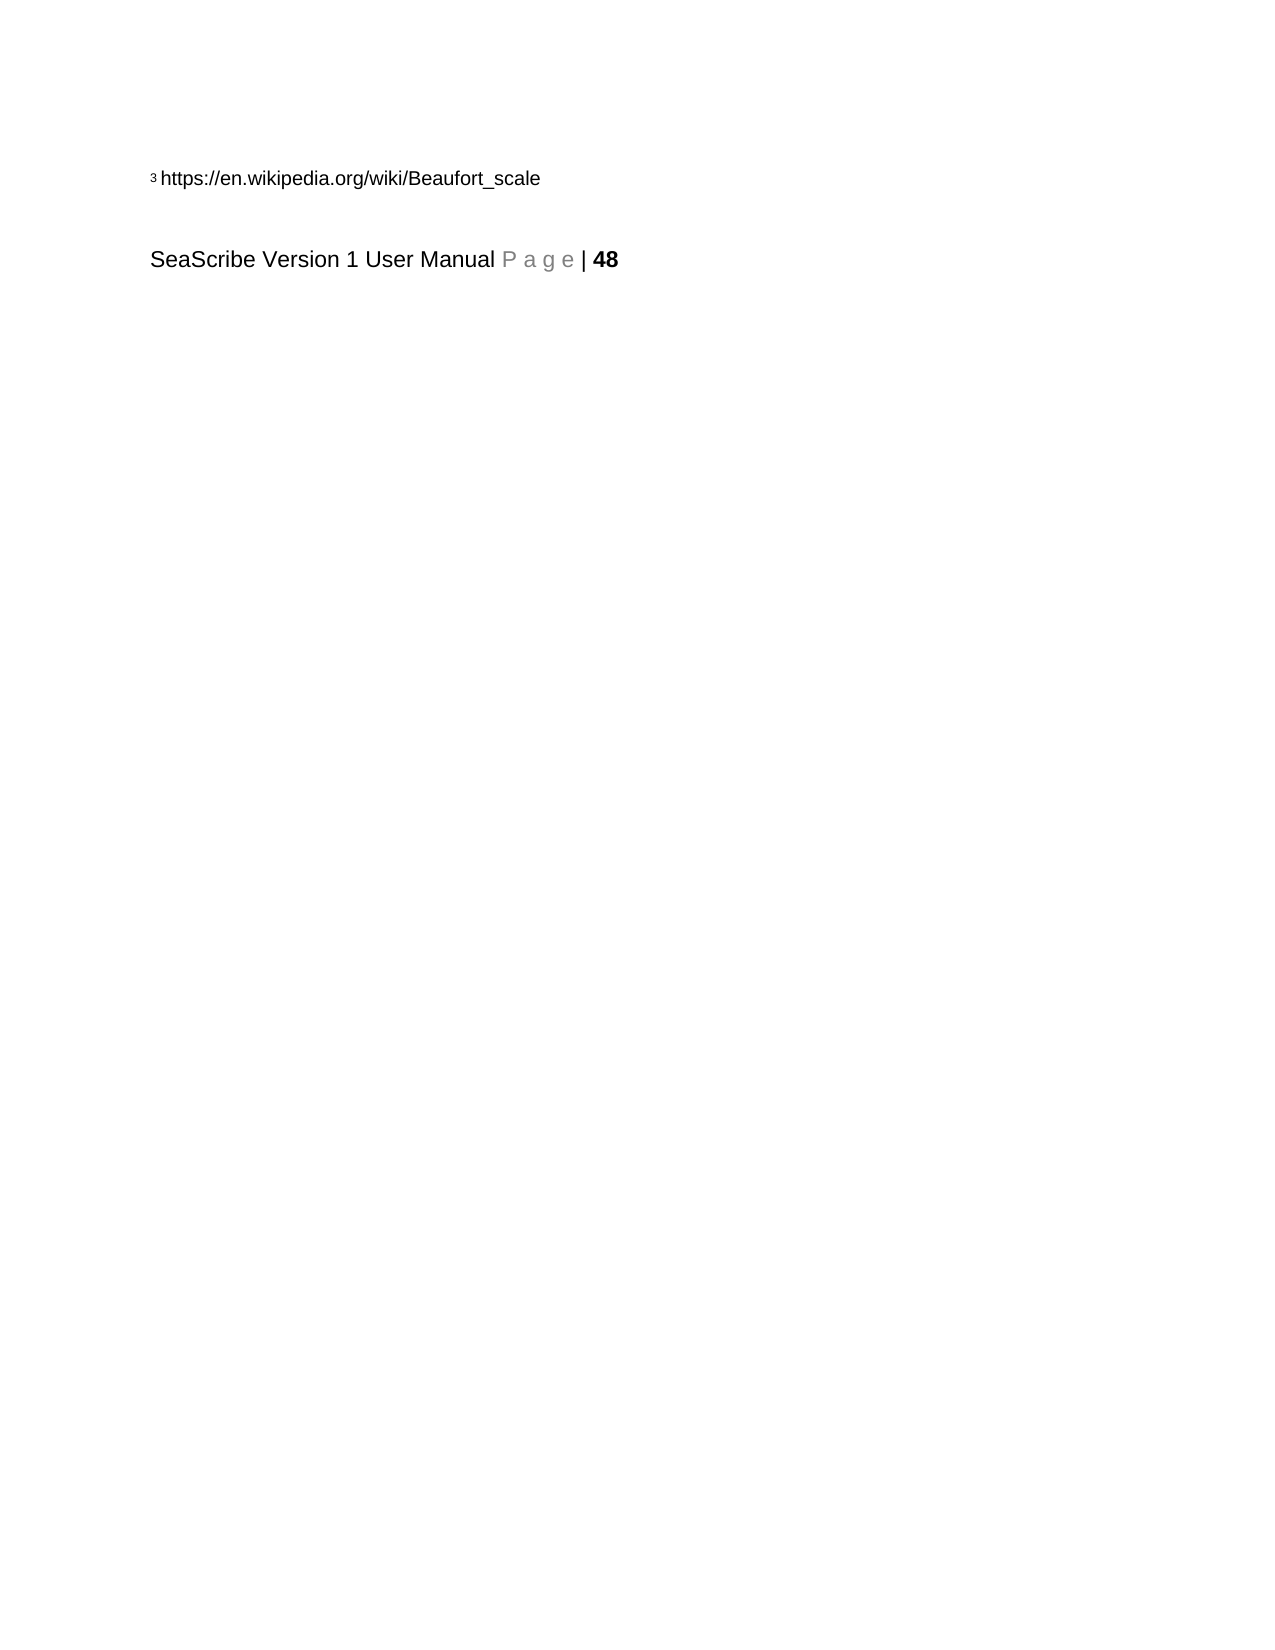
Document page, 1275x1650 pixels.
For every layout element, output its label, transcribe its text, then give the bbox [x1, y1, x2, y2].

text 3 https://en.wikipedia.org/wiki/Beaufort_scale [150, 150, 544, 189]
text SeaScribe Version 1 User Manual P a g e | 48 [150, 246, 1125, 273]
